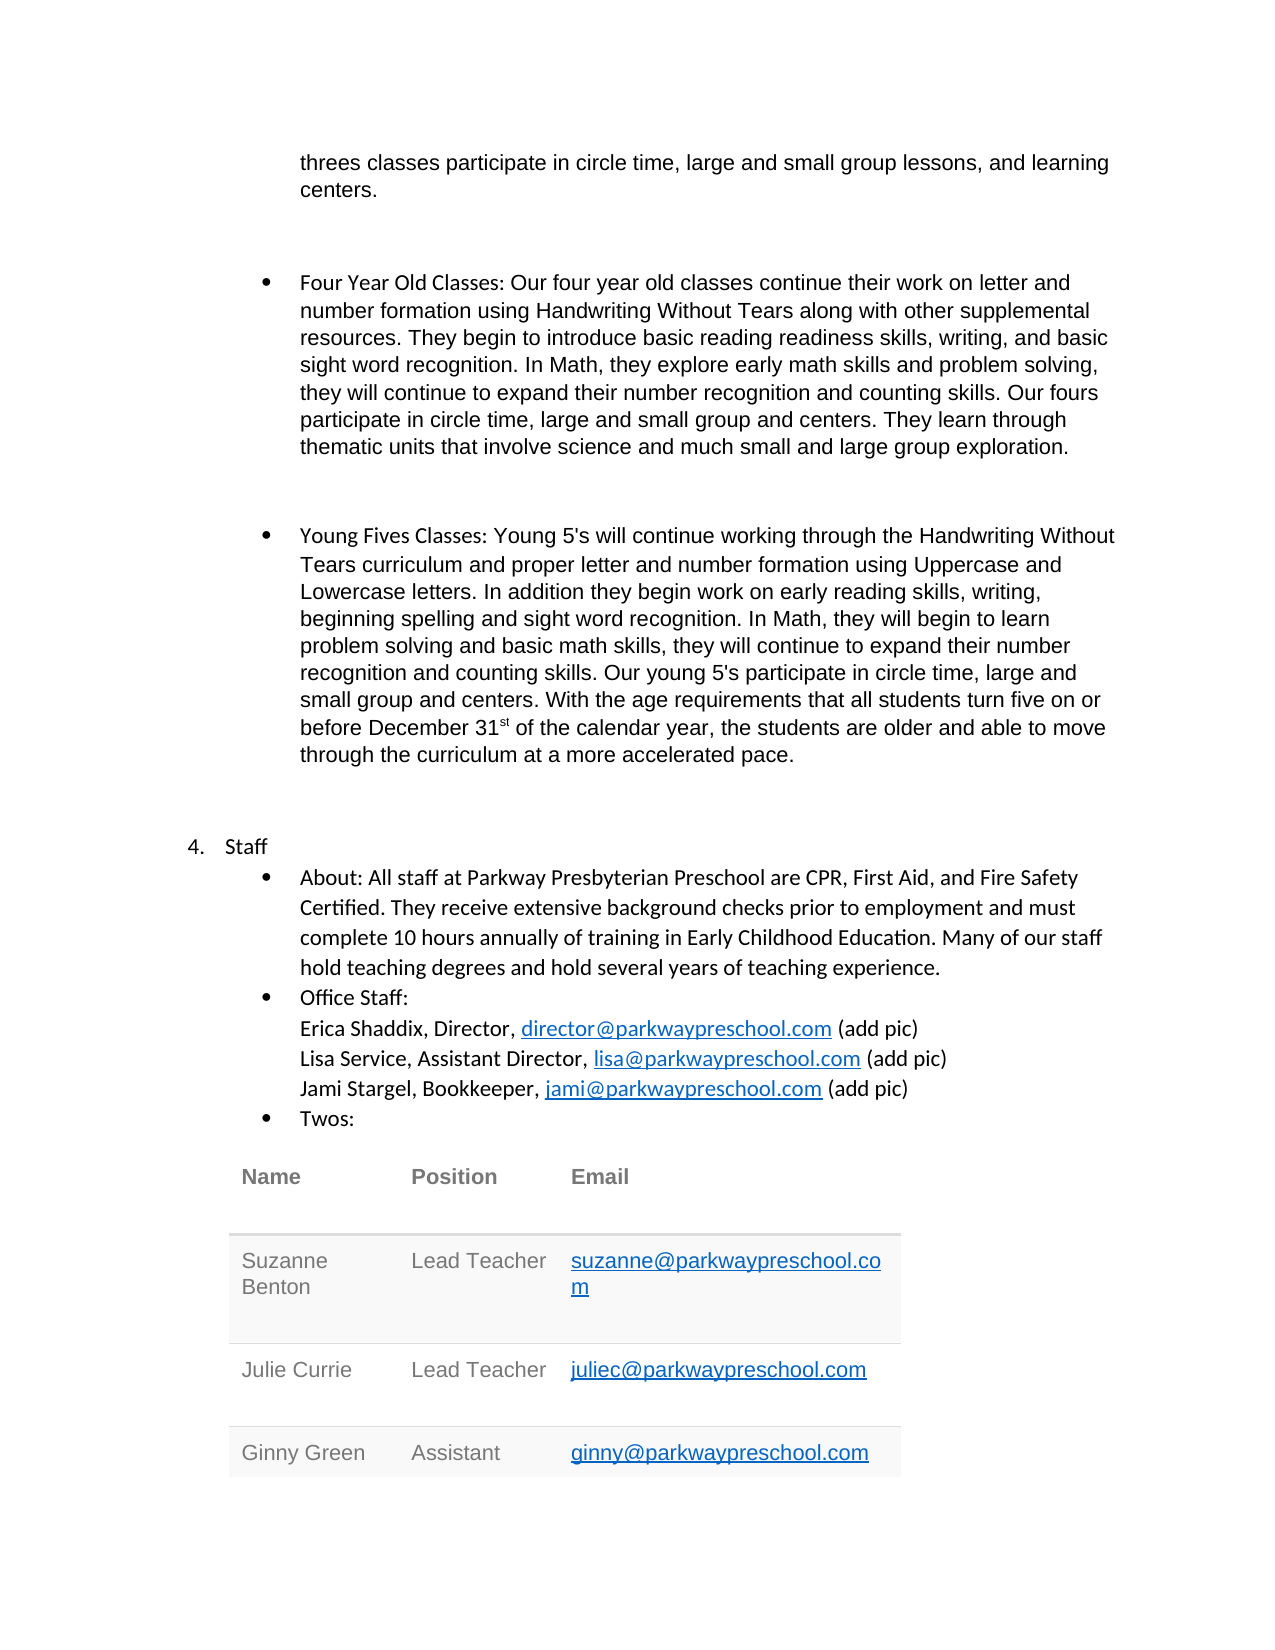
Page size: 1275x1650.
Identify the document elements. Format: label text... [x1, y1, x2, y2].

list Staff [187, 832, 1125, 861]
table_header Email [569, 1151, 901, 1233]
table_cell suzanne@parkwaypreschool.com [569, 1236, 901, 1342]
table_header Position [399, 1151, 569, 1233]
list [262, 150, 1125, 202]
list Office Staff: [262, 983, 1125, 1012]
list Jami Stargel, Bookkeeper, jami@parkwaypreschool.com (add pic) [300, 1074, 1125, 1102]
table_cell Assistant Teacher [399, 1427, 569, 1477]
table_cell ginny@parkwaypreschool.com [569, 1427, 901, 1477]
list Lisa Service, Assistant Director, lisa@parkwaypreschool.com (add pic) [300, 1044, 1125, 1072]
table_cell Suzanne Benton [229, 1236, 399, 1342]
list Erica Shaddix, Director, director@parkwaypreschool.com (add pic) [300, 1014, 1125, 1042]
table_cell Julie Currie [229, 1344, 399, 1426]
list About: All staff at Parkway Presbyterian Preschool are CPR, First Aid, and Fire Safety Certified. They receive extensive background checks prior to employment and must complete 10 hours annually of training in Early Childhood Education. Many of our staff hold teaching degrees and hold several years of teaching experience. [262, 863, 1125, 981]
list Young Fives Classes: Young 5's will continue working through the Handwriting Without Tears curriculum and proper letter and number formation using Uppercase and Lowercase letters. In addition they begin work on early reading skills, writing, beginning spelling and sight word recognition. In Math, they will begin to learn problem solving and basic math skills, they will continue to expand their number recognition and counting skills. Our young 5's participate in circle time, large and small group and centers. With the age requirements that all students turn five on or before December 31st of the calendar year, the students are older and able to move through the curriculum at a more accelerated pace. [262, 521, 1125, 767]
table_cell Lead Teacher [399, 1344, 569, 1426]
list Twos: [262, 1104, 1125, 1132]
table_cell juliec@parkwaypreschool.com [569, 1344, 901, 1426]
table_header Name [229, 1151, 399, 1233]
table_cell Lead Teacher [399, 1236, 569, 1342]
table_cell Ginny Green [229, 1427, 399, 1477]
list Four Year Old Classes: Our four year old classes continue their work on letter and number formation using Handwriting Without Tears along with other supplemental resources. They begin to introduce basic reading readiness skills, writing, and basic sight word recognition. In Math, they explore early math skills and problem solving, they will continue to expand their number recognition and counting skills. Our fours participate in circle time, large and small group and centers. They learn through thematic units that involve science and much small and large group exploration. [262, 268, 1125, 459]
